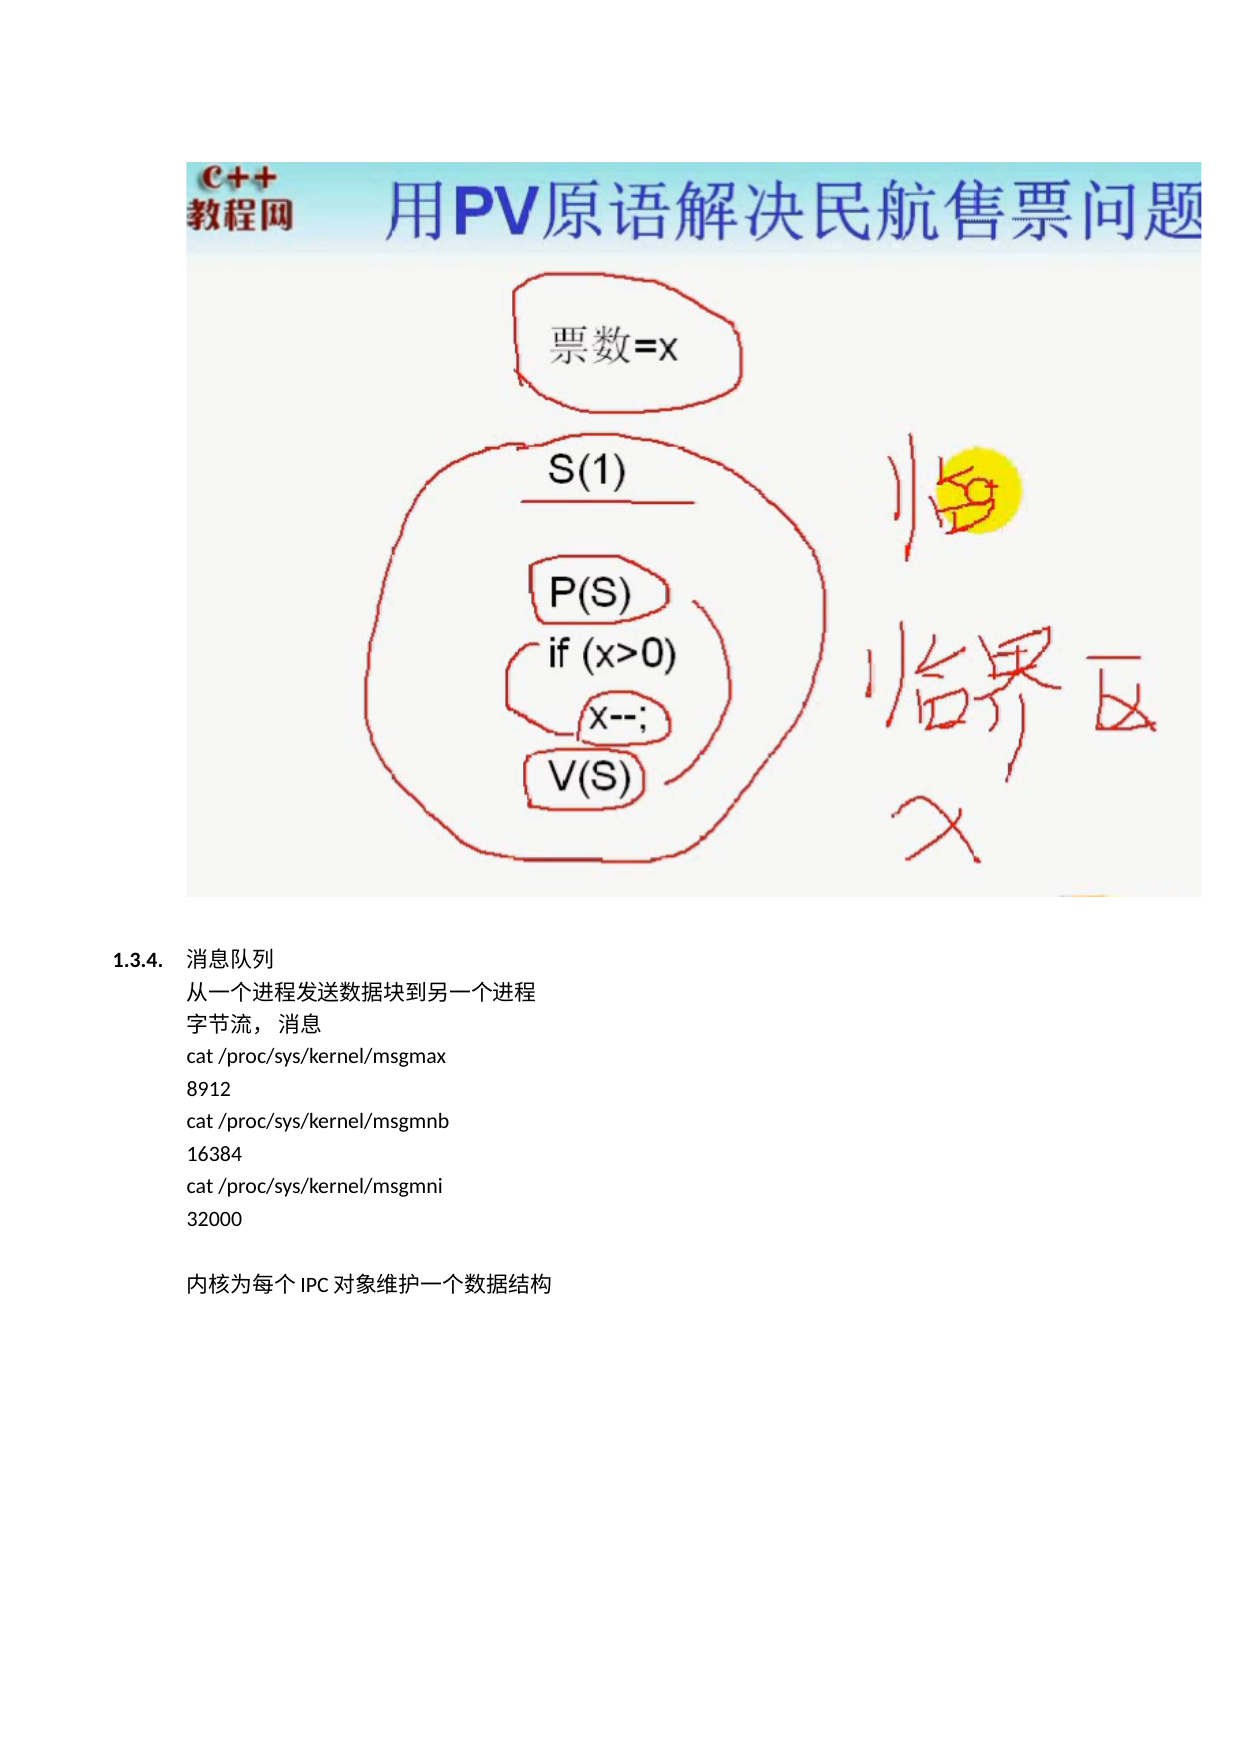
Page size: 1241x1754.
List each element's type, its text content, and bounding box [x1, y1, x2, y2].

text 字节流， 消息 [186, 1007, 1128, 1039]
text cat /proc/sys/kernel/msgmni [186, 1169, 1128, 1202]
text 32000 [186, 1202, 1128, 1234]
text 内核为每个IPC对象维护一个数据结构 [186, 1267, 1128, 1299]
text cat /proc/sys/kernel/msgmax [186, 1039, 1128, 1072]
picture [186, 162, 1202, 897]
text 8912 [186, 1072, 1128, 1104]
text 从一个进程发送数据块到另一个进程 [186, 974, 1128, 1007]
list 消息队列 [112, 942, 1128, 974]
text cat /proc/sys/kernel/msgmnb [186, 1104, 1128, 1137]
text 16384 [186, 1137, 1128, 1169]
